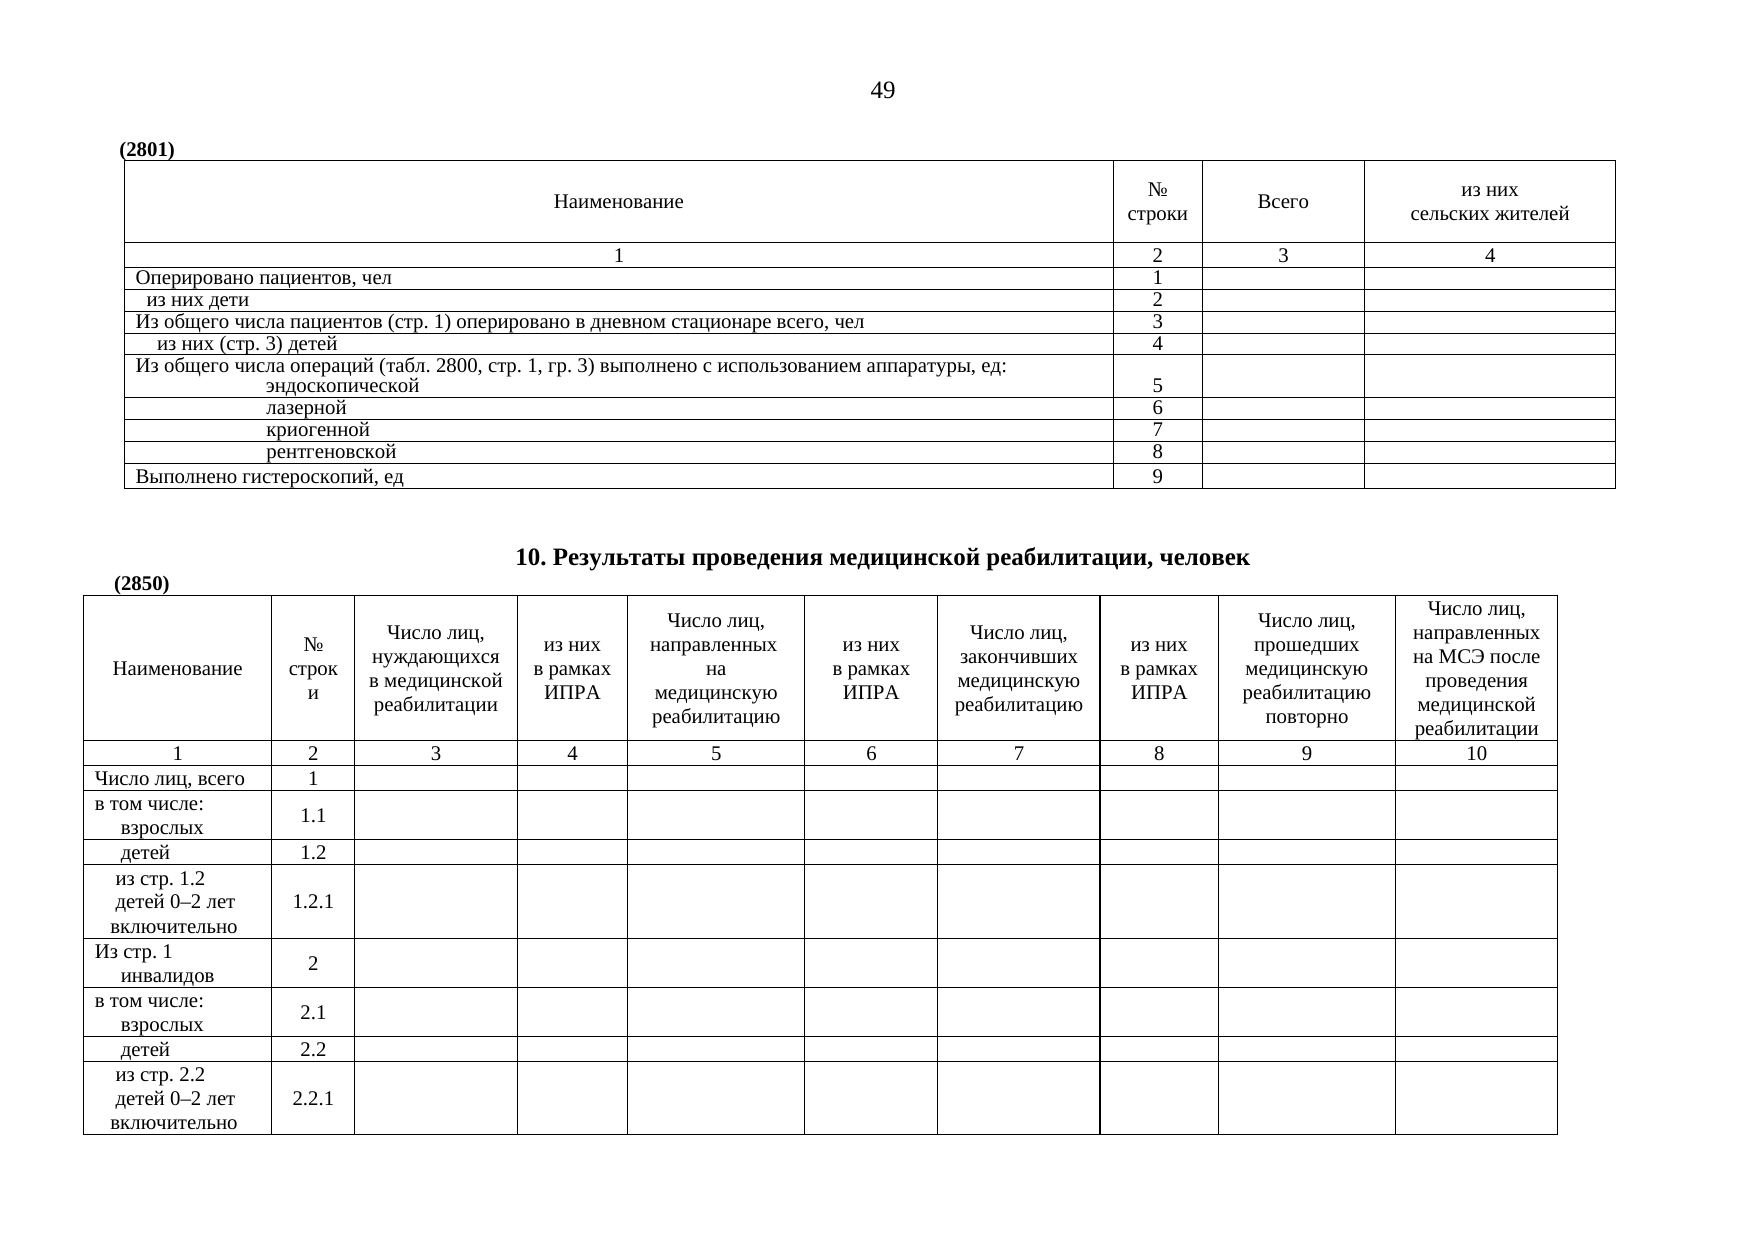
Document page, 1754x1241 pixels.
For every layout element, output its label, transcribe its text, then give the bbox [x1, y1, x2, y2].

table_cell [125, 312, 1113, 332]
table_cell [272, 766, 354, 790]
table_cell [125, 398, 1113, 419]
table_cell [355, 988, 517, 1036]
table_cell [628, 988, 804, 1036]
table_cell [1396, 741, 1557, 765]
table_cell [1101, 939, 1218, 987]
text (2850) [83, 570, 1683, 594]
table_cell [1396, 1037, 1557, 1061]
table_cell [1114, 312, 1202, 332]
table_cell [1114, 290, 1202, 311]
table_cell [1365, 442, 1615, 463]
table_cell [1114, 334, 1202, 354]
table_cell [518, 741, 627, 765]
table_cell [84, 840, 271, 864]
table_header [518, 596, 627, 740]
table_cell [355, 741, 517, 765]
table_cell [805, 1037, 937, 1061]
text (2801) [83, 141, 1683, 160]
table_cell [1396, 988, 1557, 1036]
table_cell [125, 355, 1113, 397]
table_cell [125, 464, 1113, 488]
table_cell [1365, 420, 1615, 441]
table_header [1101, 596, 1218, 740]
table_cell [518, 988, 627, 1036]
text 10. Результаты проведения медицинской реабилитации, человек [83, 542, 1683, 570]
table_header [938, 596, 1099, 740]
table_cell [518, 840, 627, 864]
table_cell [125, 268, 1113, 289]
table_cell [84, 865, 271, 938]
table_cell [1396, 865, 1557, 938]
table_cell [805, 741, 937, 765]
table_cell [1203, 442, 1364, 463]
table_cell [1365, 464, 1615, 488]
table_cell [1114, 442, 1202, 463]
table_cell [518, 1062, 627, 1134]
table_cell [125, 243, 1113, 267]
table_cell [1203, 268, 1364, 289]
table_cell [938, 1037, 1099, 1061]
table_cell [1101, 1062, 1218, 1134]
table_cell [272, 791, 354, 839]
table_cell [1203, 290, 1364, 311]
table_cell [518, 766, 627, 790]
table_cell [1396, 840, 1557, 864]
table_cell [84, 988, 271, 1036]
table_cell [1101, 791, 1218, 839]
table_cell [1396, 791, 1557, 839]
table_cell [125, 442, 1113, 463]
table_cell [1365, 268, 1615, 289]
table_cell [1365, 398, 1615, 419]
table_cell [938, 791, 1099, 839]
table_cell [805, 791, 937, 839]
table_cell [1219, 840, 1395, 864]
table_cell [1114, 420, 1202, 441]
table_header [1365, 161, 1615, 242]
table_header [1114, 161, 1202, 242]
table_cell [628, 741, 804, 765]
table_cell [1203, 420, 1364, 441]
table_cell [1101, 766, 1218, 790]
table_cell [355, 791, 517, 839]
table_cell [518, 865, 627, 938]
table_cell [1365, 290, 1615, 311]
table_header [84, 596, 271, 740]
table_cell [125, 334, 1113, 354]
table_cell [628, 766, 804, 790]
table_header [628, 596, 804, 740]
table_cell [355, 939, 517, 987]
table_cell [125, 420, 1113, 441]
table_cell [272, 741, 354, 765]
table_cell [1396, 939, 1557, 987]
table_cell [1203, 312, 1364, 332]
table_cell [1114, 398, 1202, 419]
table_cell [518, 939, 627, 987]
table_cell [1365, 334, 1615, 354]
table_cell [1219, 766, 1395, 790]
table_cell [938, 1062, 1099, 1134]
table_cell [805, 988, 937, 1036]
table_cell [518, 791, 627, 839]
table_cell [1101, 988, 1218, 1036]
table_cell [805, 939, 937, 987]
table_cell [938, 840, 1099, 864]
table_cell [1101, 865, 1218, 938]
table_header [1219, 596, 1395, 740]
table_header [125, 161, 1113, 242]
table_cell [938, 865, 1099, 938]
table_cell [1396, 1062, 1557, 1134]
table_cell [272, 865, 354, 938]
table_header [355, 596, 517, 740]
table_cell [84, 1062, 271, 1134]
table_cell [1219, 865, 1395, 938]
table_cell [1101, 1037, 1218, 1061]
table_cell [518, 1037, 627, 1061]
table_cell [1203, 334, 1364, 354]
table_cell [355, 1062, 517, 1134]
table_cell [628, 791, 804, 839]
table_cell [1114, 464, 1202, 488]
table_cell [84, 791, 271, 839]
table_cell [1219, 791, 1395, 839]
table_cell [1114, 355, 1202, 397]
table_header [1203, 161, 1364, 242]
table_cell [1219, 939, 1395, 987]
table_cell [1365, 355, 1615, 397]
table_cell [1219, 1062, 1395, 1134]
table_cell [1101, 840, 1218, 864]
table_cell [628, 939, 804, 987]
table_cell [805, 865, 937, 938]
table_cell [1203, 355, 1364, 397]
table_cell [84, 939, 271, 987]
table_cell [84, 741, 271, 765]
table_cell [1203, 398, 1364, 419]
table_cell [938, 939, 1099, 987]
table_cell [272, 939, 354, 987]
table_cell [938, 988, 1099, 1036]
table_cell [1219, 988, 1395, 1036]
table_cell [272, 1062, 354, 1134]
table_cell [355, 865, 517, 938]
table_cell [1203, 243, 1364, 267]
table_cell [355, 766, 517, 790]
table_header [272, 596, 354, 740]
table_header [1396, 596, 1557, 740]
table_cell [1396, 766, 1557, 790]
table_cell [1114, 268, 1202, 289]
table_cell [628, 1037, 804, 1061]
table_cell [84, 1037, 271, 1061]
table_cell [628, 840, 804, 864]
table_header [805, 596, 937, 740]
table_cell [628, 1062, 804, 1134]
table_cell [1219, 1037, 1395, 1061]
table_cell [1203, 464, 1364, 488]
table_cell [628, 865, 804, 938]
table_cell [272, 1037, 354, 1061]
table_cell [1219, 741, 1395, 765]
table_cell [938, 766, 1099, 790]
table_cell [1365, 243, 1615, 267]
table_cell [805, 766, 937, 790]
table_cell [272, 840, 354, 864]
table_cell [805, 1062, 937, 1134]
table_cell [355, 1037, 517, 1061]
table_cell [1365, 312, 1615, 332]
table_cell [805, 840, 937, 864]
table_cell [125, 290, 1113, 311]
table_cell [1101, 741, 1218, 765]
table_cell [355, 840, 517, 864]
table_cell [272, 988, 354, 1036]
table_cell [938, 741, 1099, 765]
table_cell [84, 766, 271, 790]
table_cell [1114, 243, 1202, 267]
